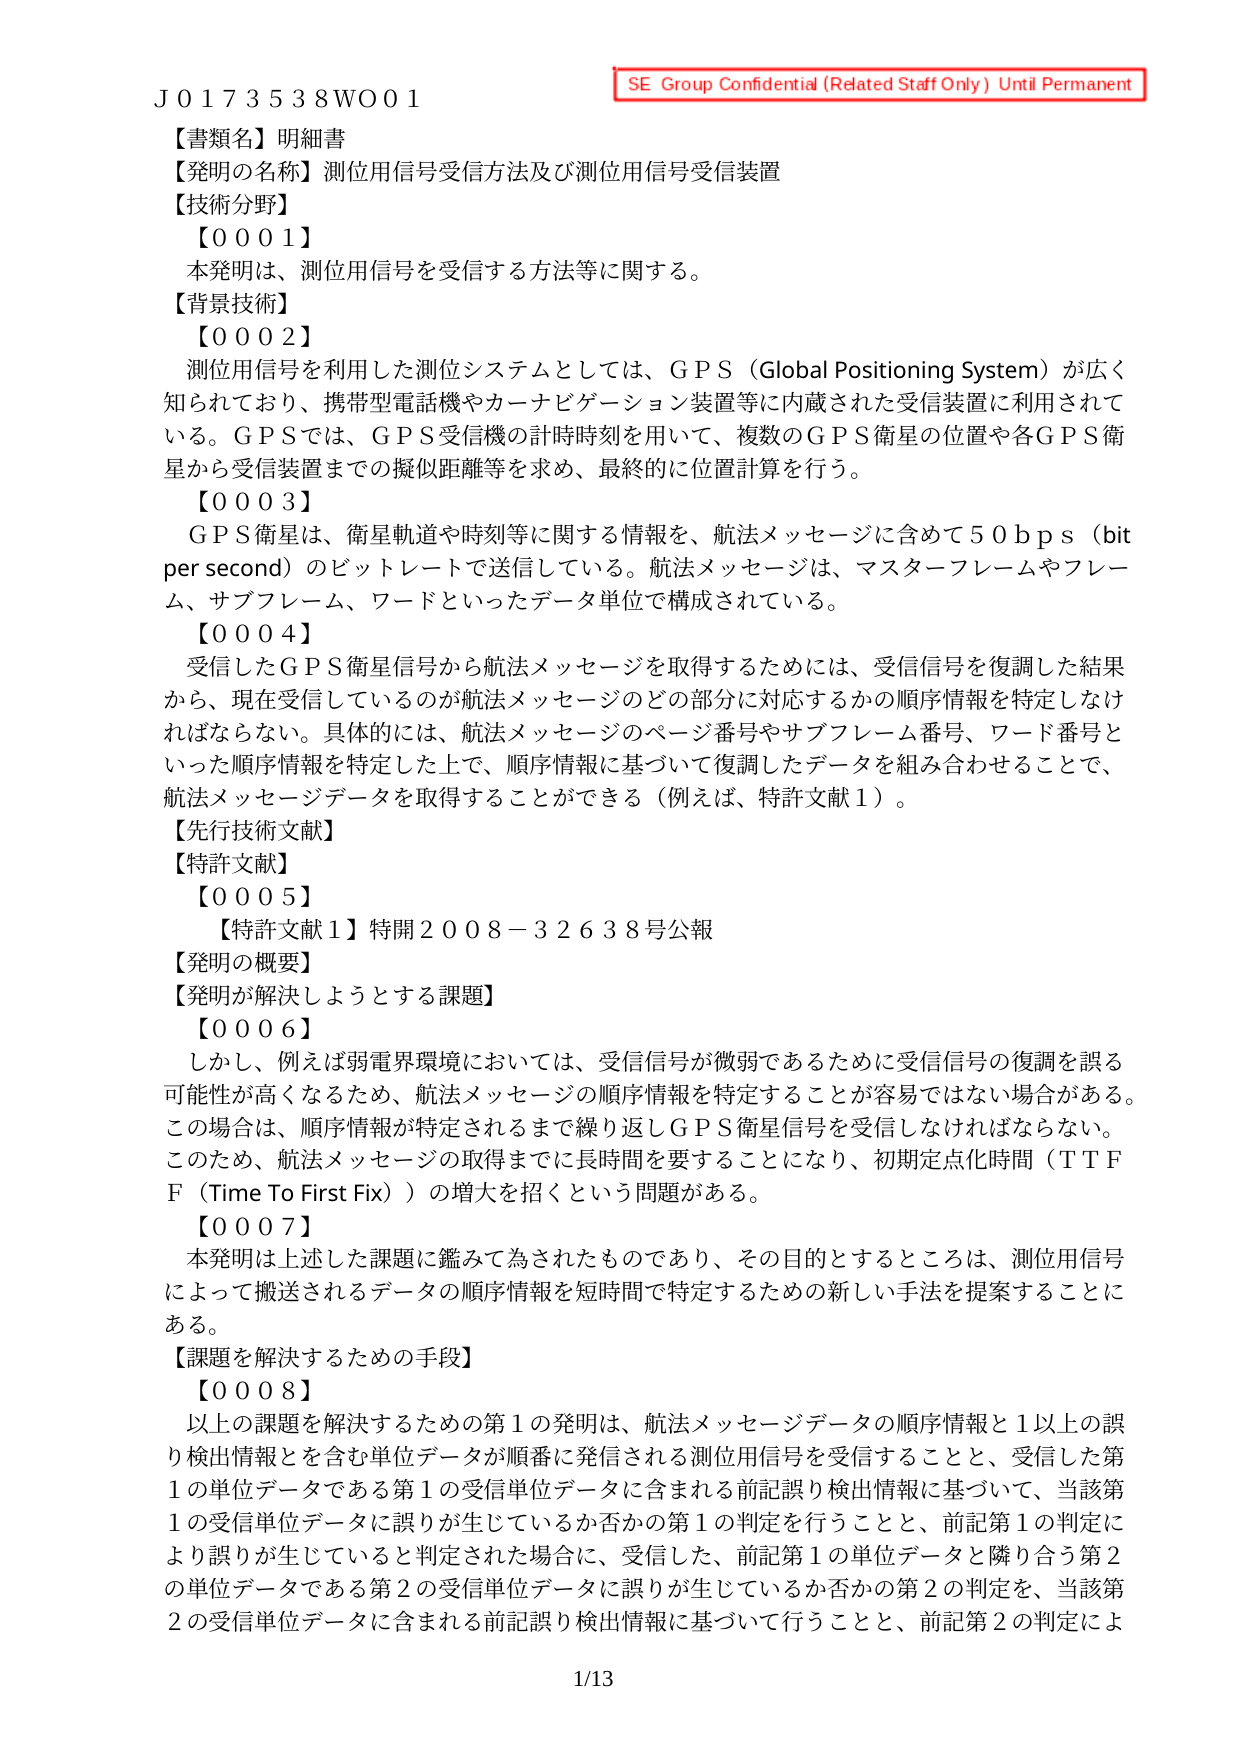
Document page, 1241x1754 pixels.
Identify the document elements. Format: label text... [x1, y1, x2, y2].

text 【０００３】 [163, 484, 1138, 517]
text 【発明が解決しようとする課題】 [163, 978, 1138, 1011]
text 【特許文献】 [163, 846, 1138, 879]
text 【発明の概要】 [163, 945, 1138, 978]
text 【書類名】明細書 [163, 122, 1138, 154]
text 【技術分野】 [163, 187, 1138, 220]
text 本発明は、測位用信号を受信する方法等に関する。 [163, 253, 1138, 286]
text 受信したＧＰＳ衛星信号から航法メッセージを取得するためには、受信信号を復調した結果から、現在受信しているのが航法メッセージのどの部分に対応するかの順序情報を特定しなければならない。具体的には、航法メッセージのページ番号やサブフレーム番号、ワード番号といった順序情報を特定した上で、順序情報に基づいて復調したデータを組み合わせることで、航法メッセージデータを取得することができる（例えば、特許文献１）。 [163, 649, 1138, 813]
text 【発明の名称】測位用信号受信方法及び測位用信号受信装置 [163, 154, 1138, 187]
text 【０００８】 [163, 1373, 1138, 1406]
text 【特許文献１】特開２００８－３２６３８号公報 [163, 912, 1138, 945]
text 【０００２】 [163, 319, 1138, 352]
text 【先行技術文献】 [163, 813, 1138, 846]
text 測位用信号を利用した測位システムとしては、ＧＰＳ（Global Positioning System）が広く知られており、携帯型電話機やカーナビゲーション装置等に内蔵された受信装置に利用されている。ＧＰＳでは、ＧＰＳ受信機の計時時刻を用いて、複数のＧＰＳ衛星の位置や各ＧＰＳ衛星から受信装置までの擬似距離等を求め、最終的に位置計算を行う。 [163, 352, 1138, 484]
text しかし、例えば弱電界環境においては、受信信号が微弱であるために受信信号の復調を誤る可能性が高くなるため、航法メッセージの順序情報を特定することが容易ではない場合がある。この場合は、順序情報が特定されるまで繰り返しＧＰＳ衛星信号を受信しなければならない。このため、航法メッセージの取得までに長時間を要することになり、初期定点化時間（ＴＴＦＦ（Time To First Fix））の増大を招くという問題がある。 [163, 1044, 1138, 1209]
text 【０００１】 [163, 220, 1138, 253]
text ＧＰＳ衛星は、衛星軌道や時刻等に関する情報を、航法メッセージに含めて５０ｂｐｓ（bit per second）のビットレートで送信している。航法メッセージは、マスターフレームやフレーム、サブフレーム、ワードといったデータ単位で構成されている。 [163, 517, 1138, 616]
text 【課題を解決するための手段】 [163, 1340, 1138, 1373]
text 【０００５】 [163, 879, 1138, 912]
text 本発明は上述した課題に鑑みて為されたものであり、その目的とするところは、測位用信号によって搬送されるデータの順序情報を短時間で特定するための新しい手法を提案することにある。 [163, 1242, 1138, 1340]
text 【背景技術】 [163, 286, 1138, 319]
text 【０００６】 [163, 1011, 1138, 1044]
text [163, 1406, 1138, 1637]
text 【０００７】 [163, 1209, 1138, 1242]
text 【０００４】 [163, 616, 1138, 649]
